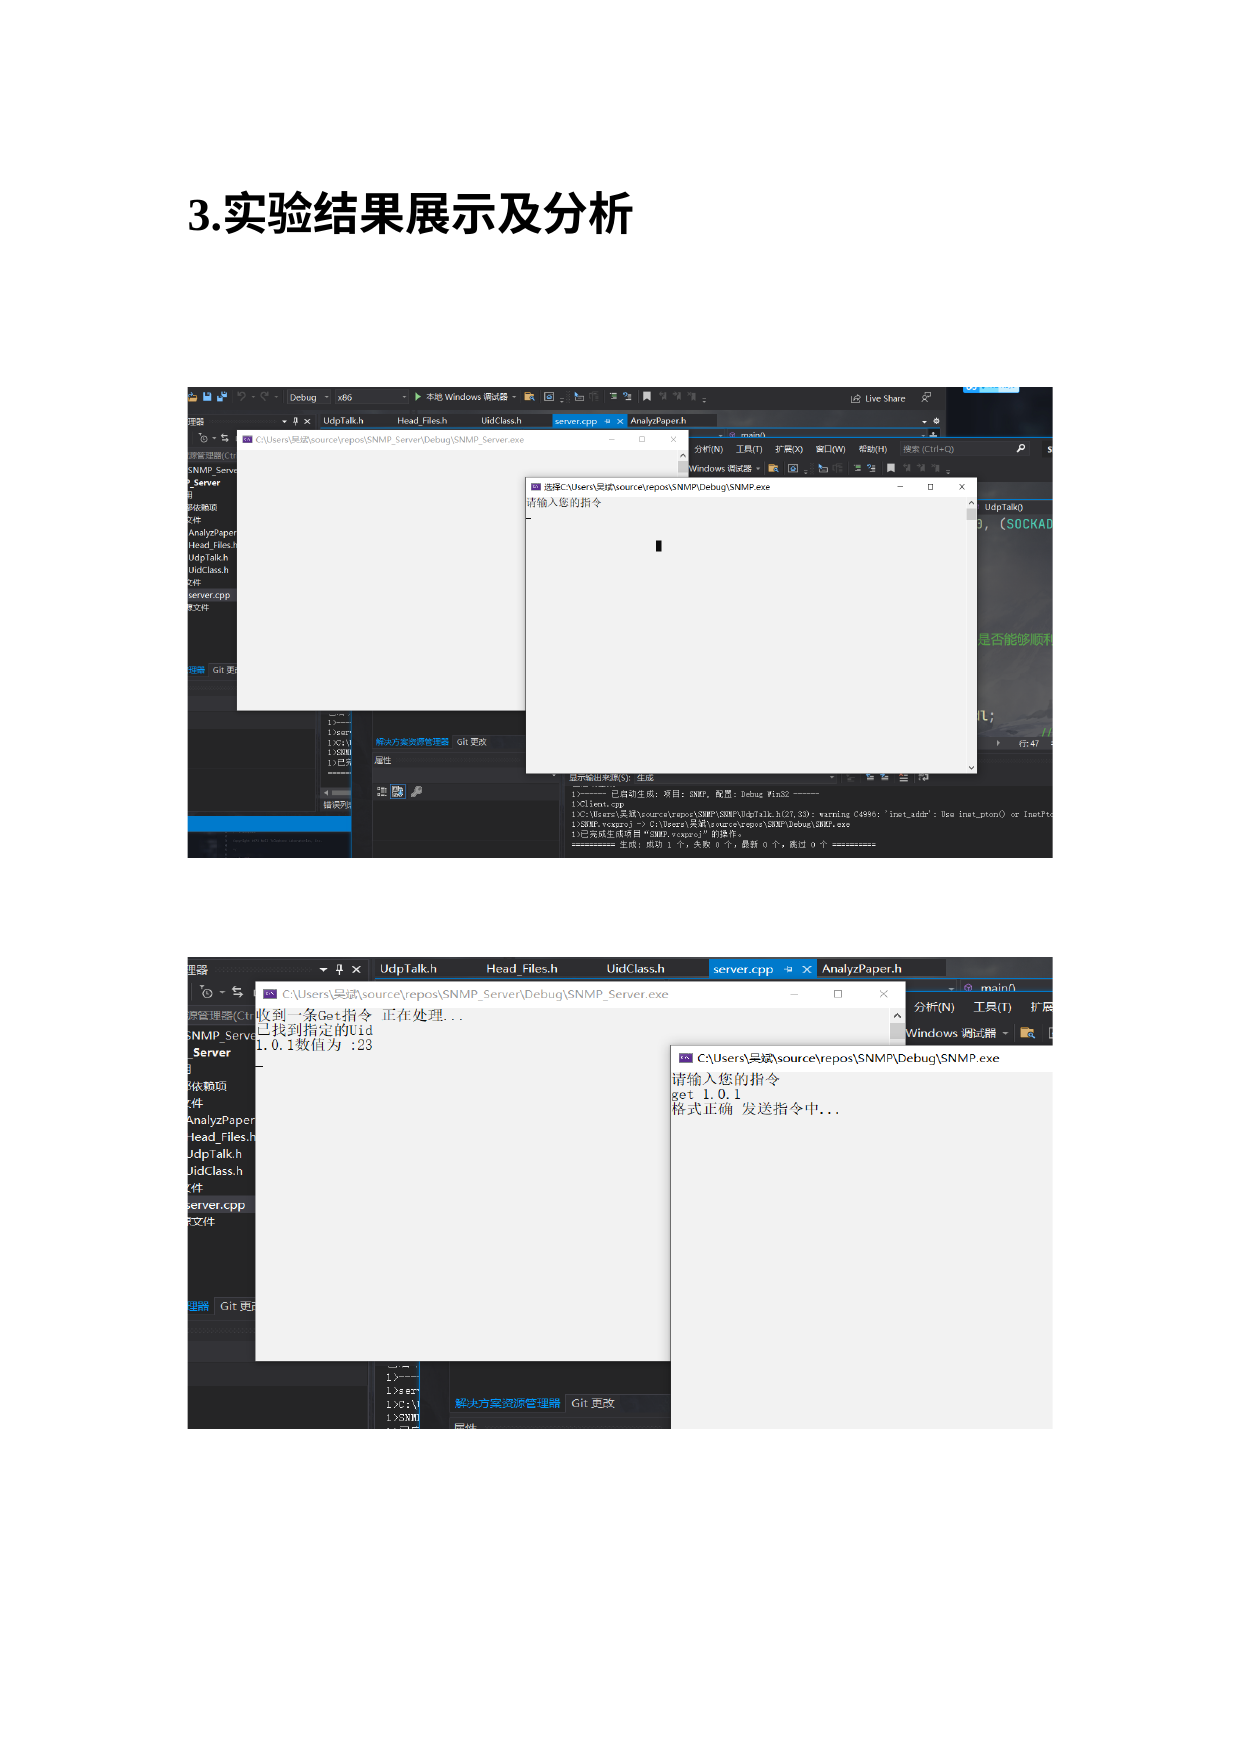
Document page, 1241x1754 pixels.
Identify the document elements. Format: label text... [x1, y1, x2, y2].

picture [187, 387, 1053, 858]
subtitle 3.实验结果展示及分析 [187, 162, 1053, 259]
picture [187, 957, 1053, 1429]
